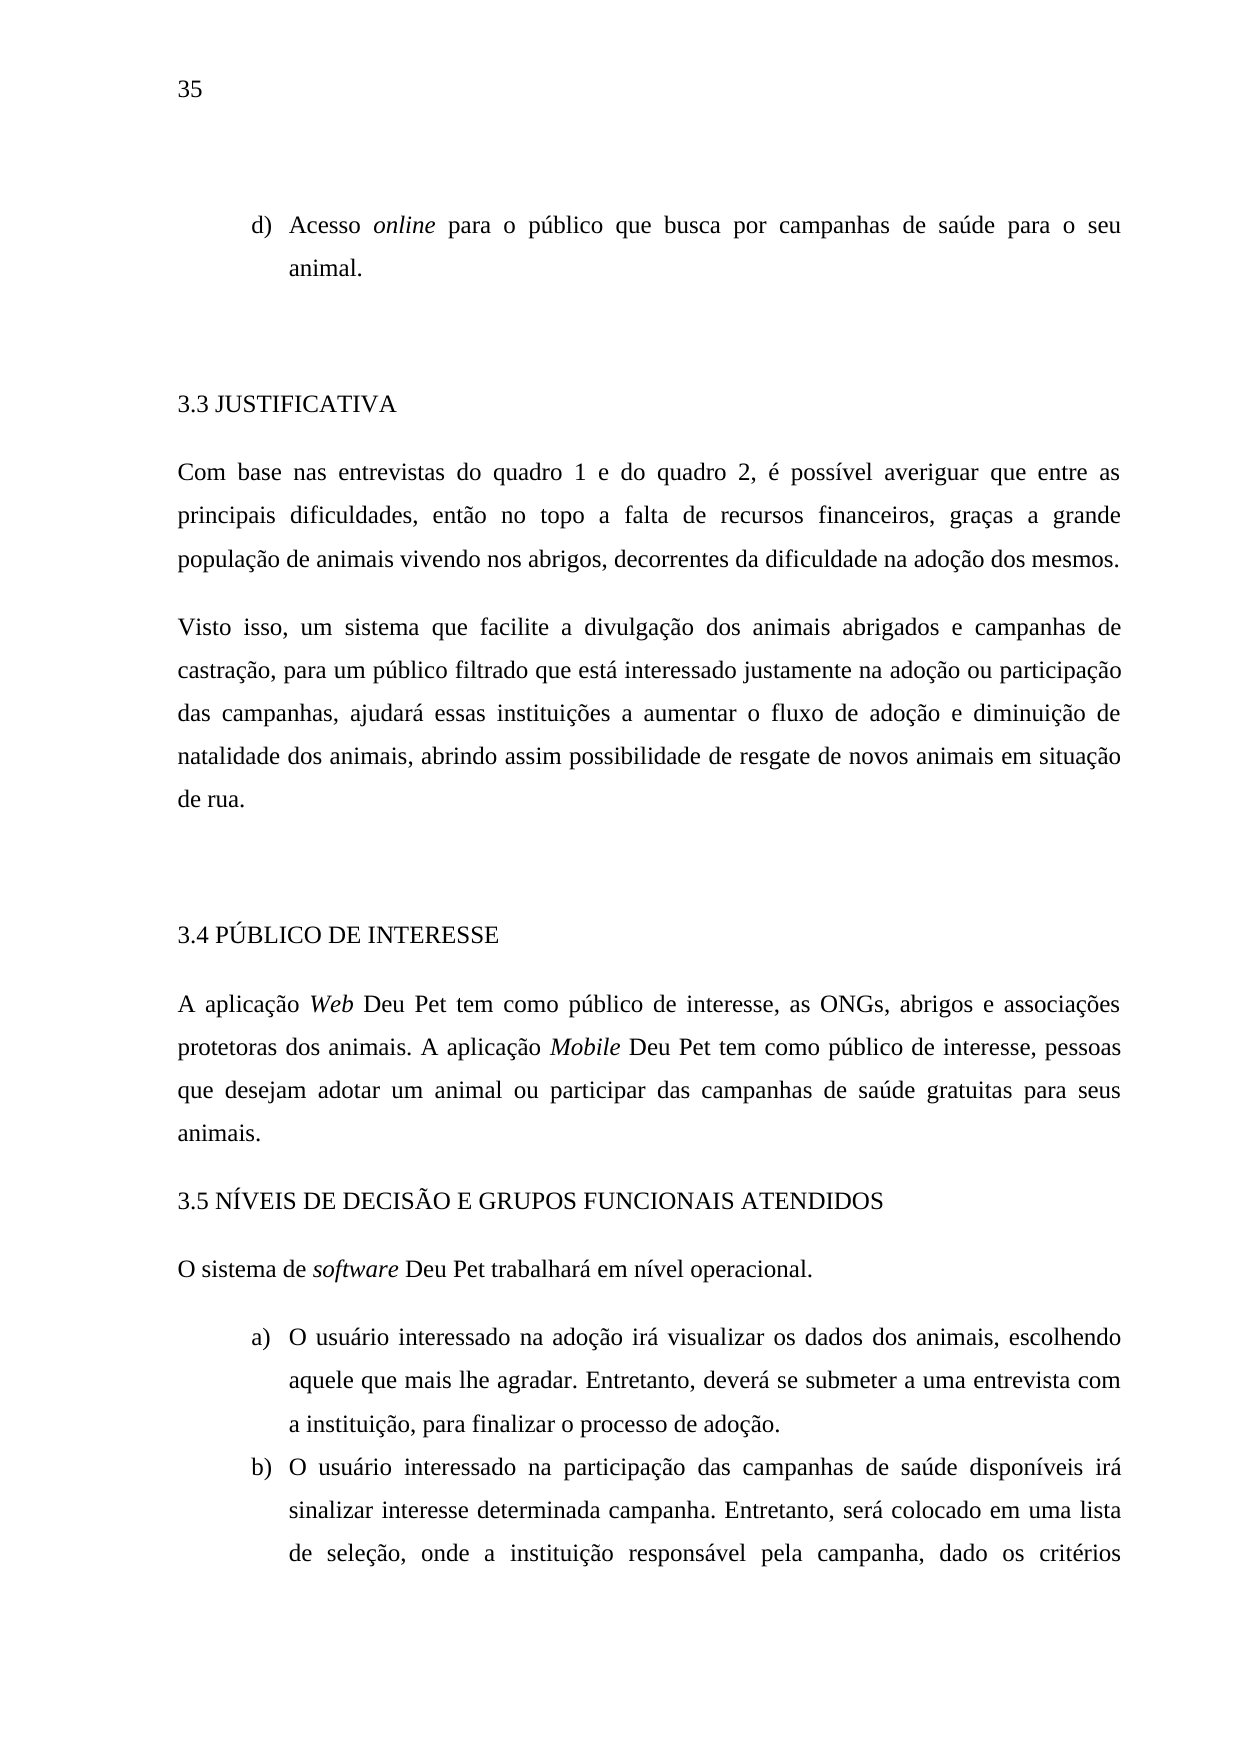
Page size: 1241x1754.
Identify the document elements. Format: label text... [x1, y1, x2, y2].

text Visto isso, um sistema que facilite a divulgação dos animais abrigados e campanhas de castração, para um público filtrado que está interessado justamente na adoção ou participação das campanhas, ajudará essas instituições a aumentar o fluxo de adoção e diminuição de natalidade dos animais, abrindo assim possibilidade de resgate de novos animais em situação de rua. [177, 612, 1122, 813]
text A aplicação Web Deu Pet tem como público de interesse, as ONGs, abrigos e associações protetoras dos animais. A aplicação Mobile Deu Pet tem como público de interesse, pessoas que desejam adotar um animal ou participar das campanhas de saúde gratuitas para seus animais. [177, 989, 1122, 1147]
subtitle 3.5 NÍVEIS DE DECISÃO E GRUPOS FUNCIONAIS ATENDIDOS [177, 1186, 1122, 1215]
list O usuário interessado na adoção irá visualizar os dados dos animais, escolhendo aquele que mais lhe agradar. Entretanto, deverá se submeter a uma entrevista com a instituição, para finalizar o processo de adoção. [251, 1322, 1122, 1437]
text Com base nas entrevistas do quadro 1 e do quadro 2, é possível averiguar que entre as principais dificuldades, então no topo a falta de recursos financeiros, graças a grande população de animais vivendo nos abrigos, decorrentes da dificuldade na adoção dos mesmos. [177, 457, 1122, 572]
text O sistema de software Deu Pet trabalhará em nível operacional. [177, 1254, 1122, 1283]
subtitle 3.3 JUSTIFICATIVA [177, 389, 1122, 418]
subtitle 3.4 PÚBLICO DE INTERESSE [177, 921, 1122, 949]
list Acesso online para o público que busca por campanhas de saúde para o seu animal. [251, 210, 1122, 282]
